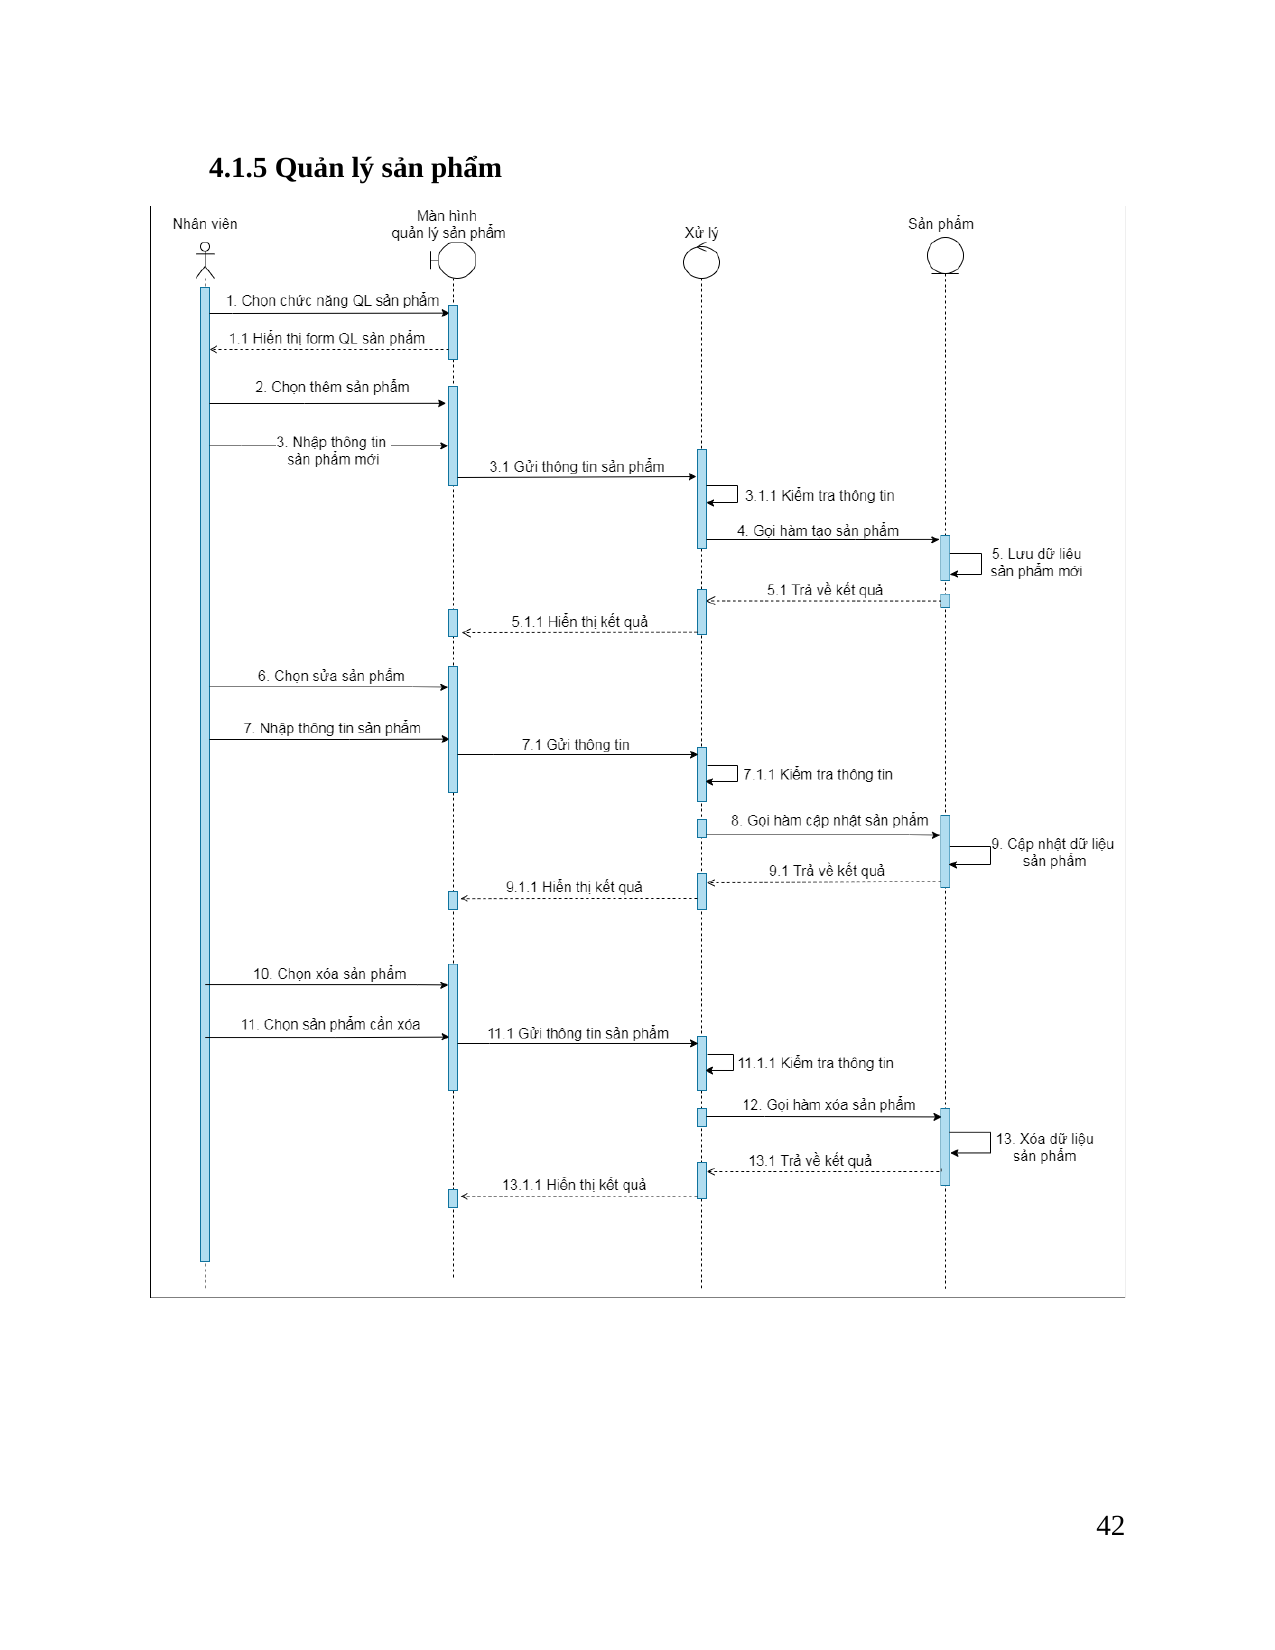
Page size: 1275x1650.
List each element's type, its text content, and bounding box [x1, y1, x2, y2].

picture [150, 206, 1125, 1298]
subtitle 4.1.5 Quản lý sản phẩm [209, 150, 1125, 183]
